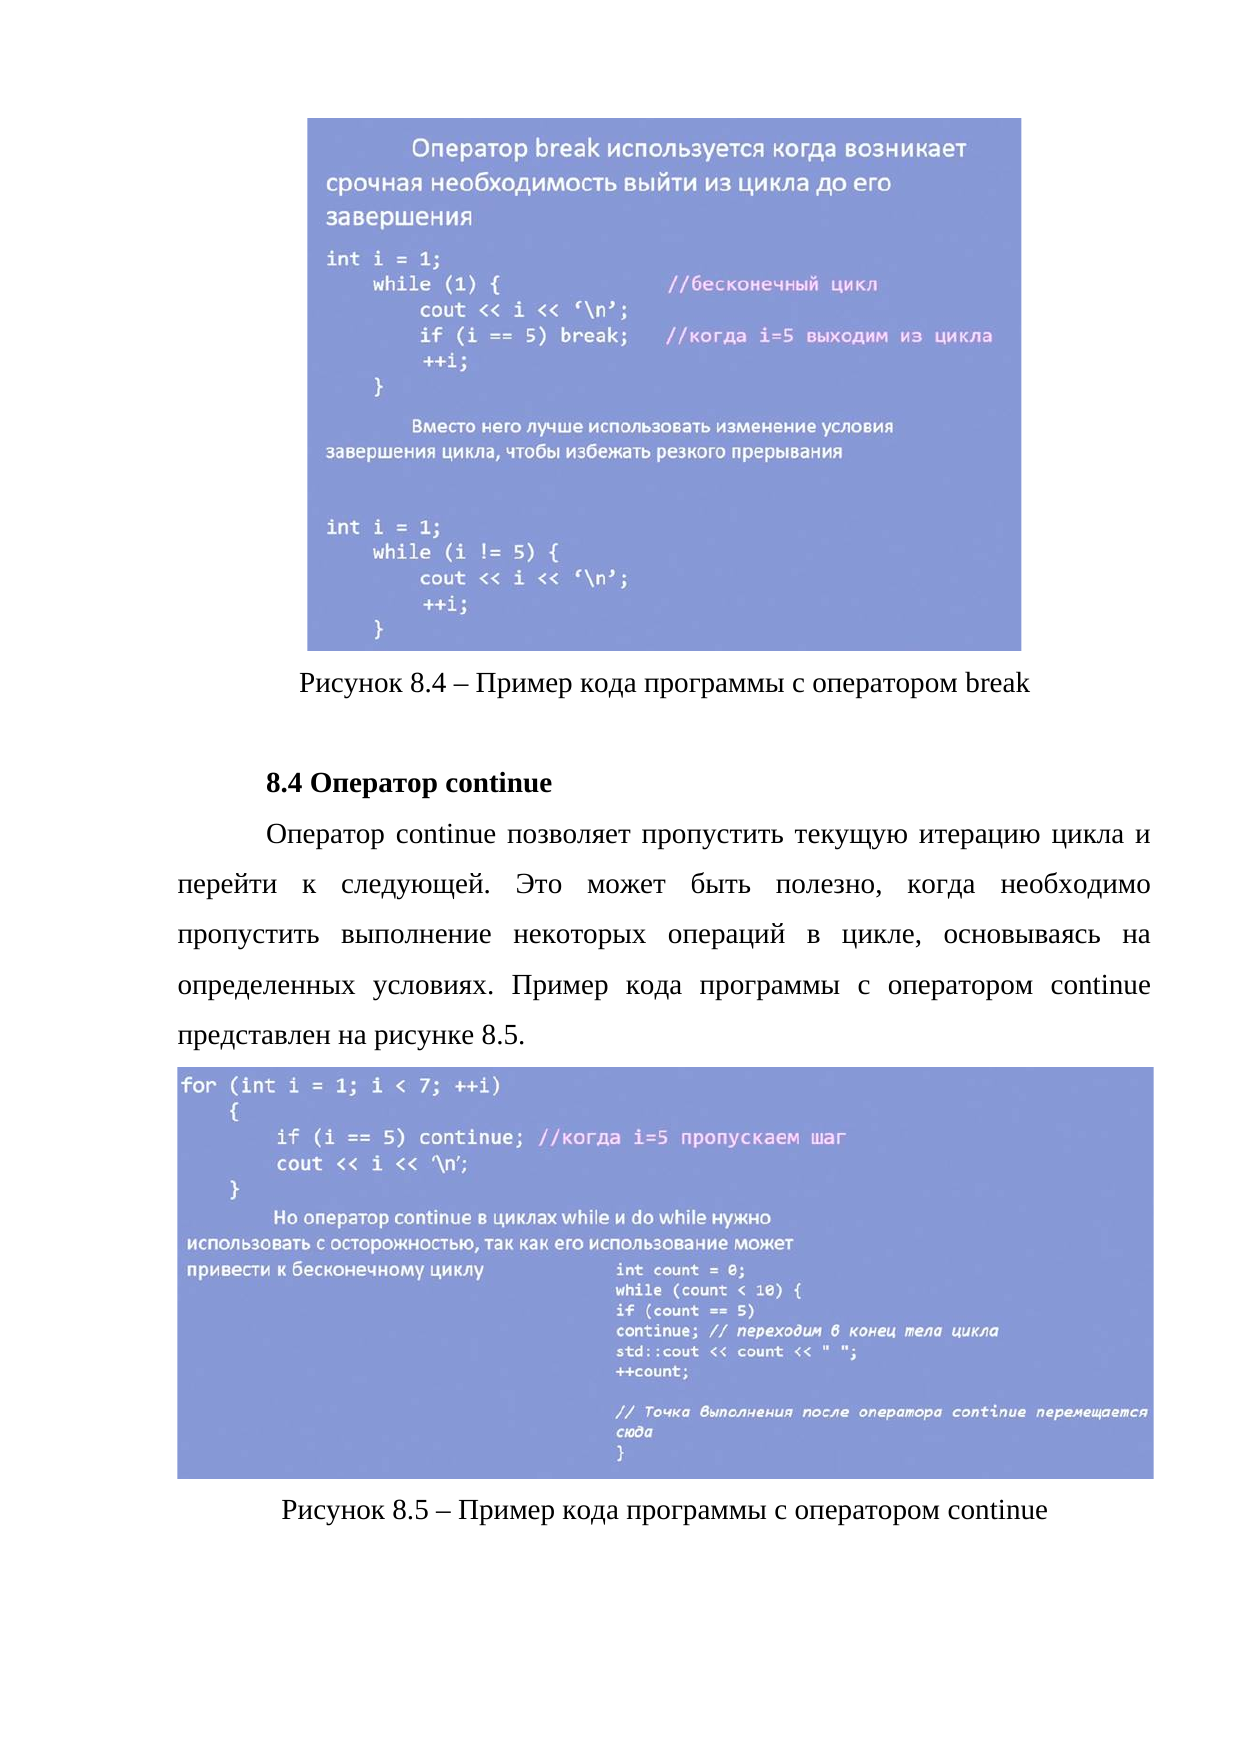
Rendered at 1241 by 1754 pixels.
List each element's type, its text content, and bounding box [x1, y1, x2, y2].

text 8.4 Оператор continue [177, 766, 1152, 799]
picture [307, 118, 1022, 651]
text Оператор continue позволяет пропустить текущую итерацию цикла и перейти к следующей. Это может быть полезно, когда необходимо пропустить выполнение некоторых операций в цикле, основываясь на определенных условиях. Пример кода программы с оператором continue представлен на рисунке 8.5. [177, 816, 1152, 1051]
picture [177, 1067, 1154, 1479]
text Рисунок 8.5 – Пример кода программы с оператором continue [177, 1492, 1152, 1526]
text Рисунок 8.4 – Пример кода программы с оператором break [177, 665, 1152, 698]
